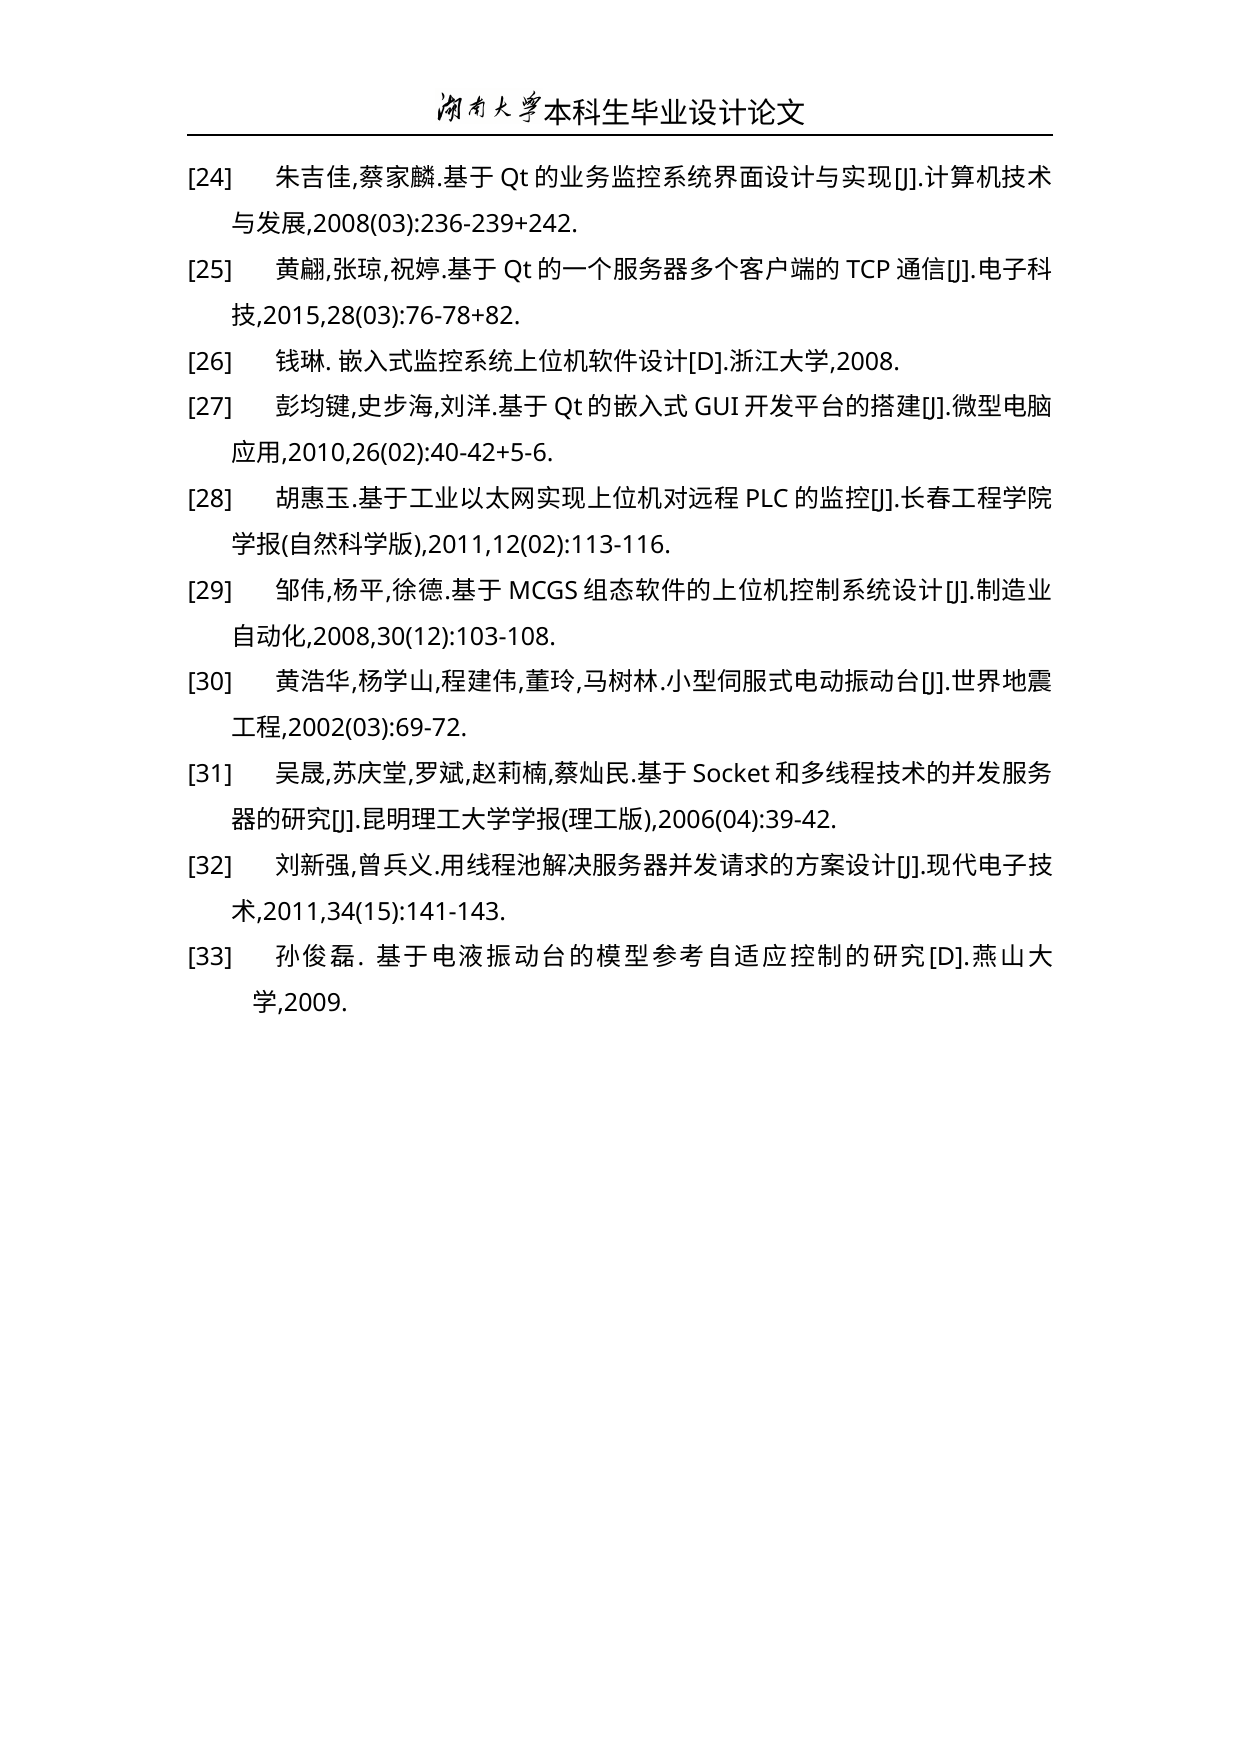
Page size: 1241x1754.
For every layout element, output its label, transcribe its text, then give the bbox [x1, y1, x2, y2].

list 黄浩华,杨学山,程建伟,董玲,马树林.小型伺服式电动振动台[J].世界地震工程,2002(03):69-72. [187, 654, 1053, 746]
list 胡惠玉.基于工业以太网实现上位机对远程PLC的监控[J].长春工程学院学报(自然科学版),2011,12(02):113-116. [187, 471, 1053, 562]
list 朱吉佳,蔡家麟.基于Qt的业务监控系统界面设计与实现[J].计算机技术与发展,2008(03):236-239+242. [187, 150, 1053, 242]
list 刘新强,曾兵义.用线程池解决服务器并发请求的方案设计[J].现代电子技术,2011,34(15):141-143. [187, 837, 1053, 929]
list 钱琳. 嵌入式监控系统上位机软件设计[D].浙江大学,2008. [187, 333, 1053, 379]
list 黄翩,张琼,祝婷.基于Qt的一个服务器多个客户端的TCP通信[J].电子科技,2015,28(03):76-78+82. [187, 242, 1053, 333]
list 邹伟,杨平,徐德.基于MCGS组态软件的上位机控制系统设计[J].制造业自动化,2008,30(12):103-108. [187, 562, 1053, 654]
list 彭均键,史步海,刘洋.基于Qt的嵌入式GUI开发平台的搭建[J].微型电脑应用,2010,26(02):40-42+5-6. [187, 379, 1053, 471]
list 吴晟,苏庆堂,罗斌,赵莉楠,蔡灿民.基于Socket和多线程技术的并发服务器的研究[J].昆明理工大学学报(理工版),2006(04):39-42. [187, 746, 1053, 837]
list 孙俊磊. 基于电液振动台的模型参考自适应控制的研究[D].燕山大学,2009. [187, 929, 1053, 1021]
picture [435, 88, 543, 124]
